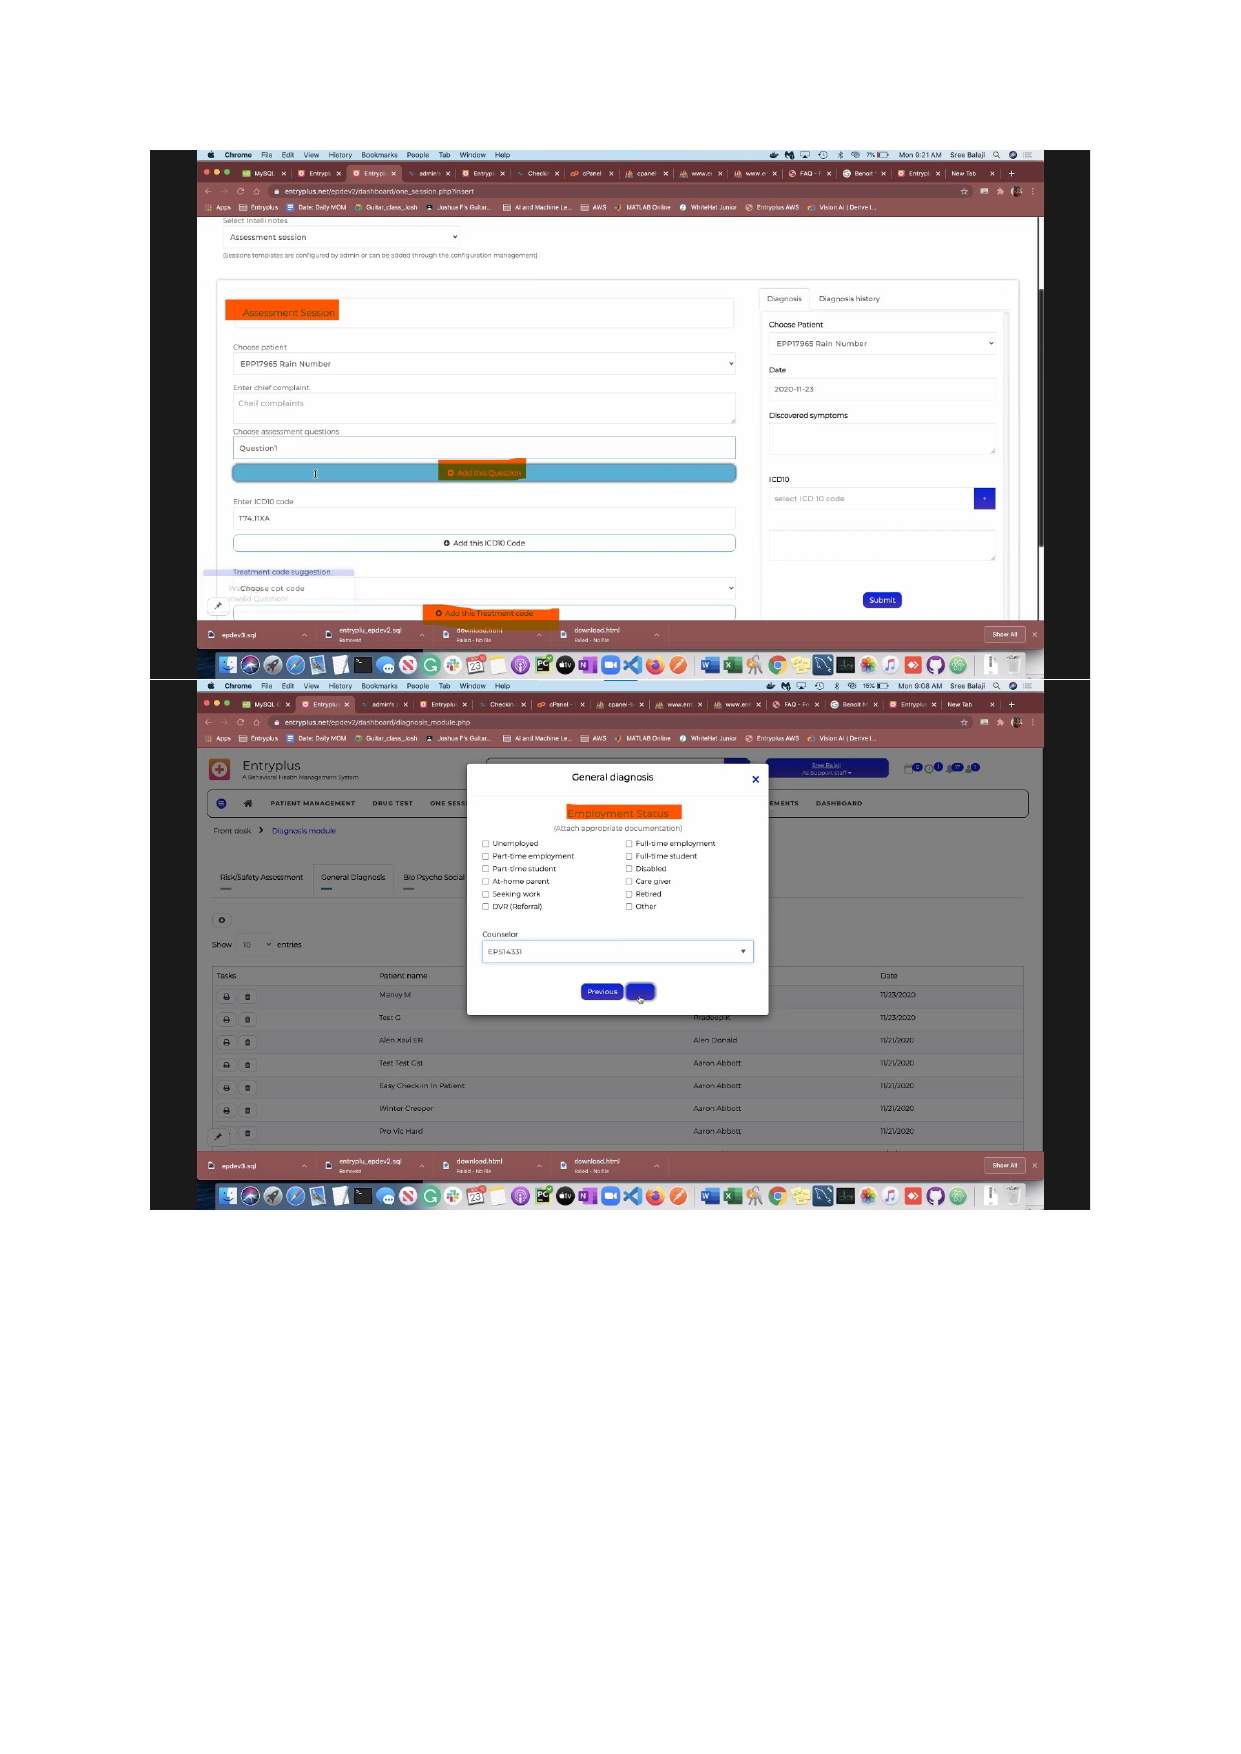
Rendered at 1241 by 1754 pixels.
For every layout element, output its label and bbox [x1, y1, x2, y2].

picture [150, 150, 1091, 679]
picture [150, 680, 1091, 1210]
